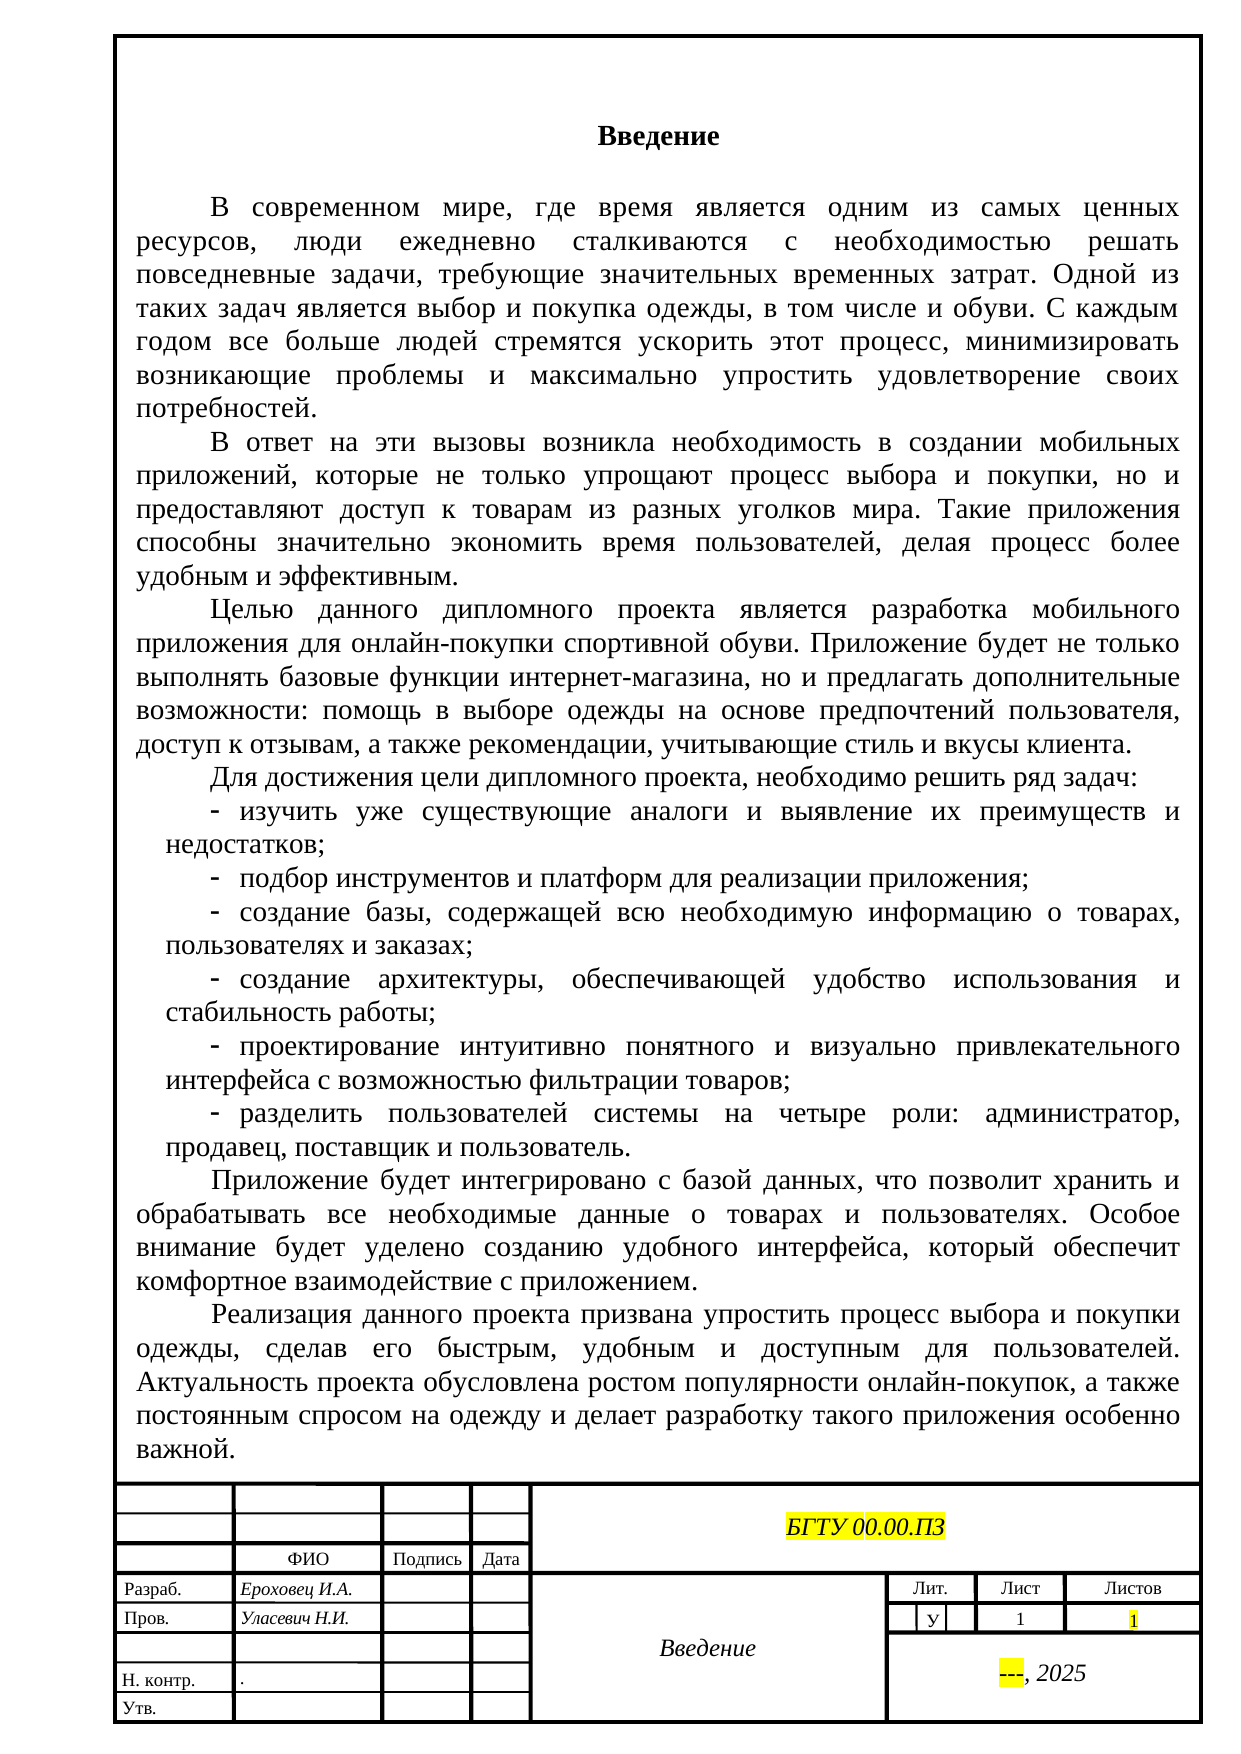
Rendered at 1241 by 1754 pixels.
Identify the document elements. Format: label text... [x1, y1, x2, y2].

text создание архитектуры, обеспечивающей удобство использования и стабильность работы; [165, 961, 1181, 1028]
text разделить пользователей системы на четыре роли: администратор, продавец, поставщик и пользователь. [165, 1095, 1181, 1162]
text Приложение будет интегрировано с базой данных, что позволит хранить и обрабатывать все необходимые данные о товарах и пользователях. Особое внимание будет уделено созданию удобного интерфейса, который обеспечит комфортное взаимодействие с приложением. [136, 1162, 1181, 1297]
text В ответ на эти вызовы возникла необходимость в создании мобильных приложений, которые не только упрощают процесс выбора и покупки, но и предоставляют доступ к товарам из разных уголков мира. Такие приложения способны значительно экономить время пользователей, делая процесс более удобным и эффективным. [136, 424, 1181, 592]
subtitle Введение [136, 118, 1181, 152]
text В современном мире, где время является одним из самых ценных ресурсов, люди ежедневно сталкиваются с необходимостью решать повседневные задачи, требующие значительных временных затрат. Одной из таких задач является выбор и покупка одежды, в том числе и обуви. С каждым годом все больше людей стремятся ускорить этот процесс, минимизировать возникающие проблемы и максимально упростить удовлетворение своих потребностей. [136, 189, 1181, 424]
text Реализация данного проекта призвана упростить процесс выбора и покупки одежды, сделав его быстрым, удобным и доступным для пользователей. Актуальность проекта обусловлена ростом популярности онлайн-покупок, а также постоянным спросом на одежду и делает разработку такого приложения особенно важной. [136, 1297, 1181, 1464]
text подбор инструментов и платформ для реализации приложения; [165, 860, 1181, 894]
text Целью данного дипломного проекта является разработка мобильного приложения для онлайн-покупки спортивной обуви. Приложение будет не только выполнять базовые функции интернет-магазина, но и предлагать дополнительные возможности: помощь в выборе одежды на основе предпочтений пользователя, доступ к отзывам, а также рекомендации, учитывающие стиль и вкусы клиента. [136, 592, 1181, 759]
text изучить уже существующие аналоги и выявление их преимуществ и недостатков; [165, 793, 1181, 860]
text Для достижения цели дипломного проекта, необходимо решить ряд задач: [136, 759, 1181, 793]
text создание базы, содержащей всю необходимую информацию о товарах, пользователях и заказах; [165, 894, 1181, 961]
text проектирование интуитивно понятного и визуально привлекательного интерфейса с возможностью фильтрации товаров; [165, 1028, 1181, 1095]
